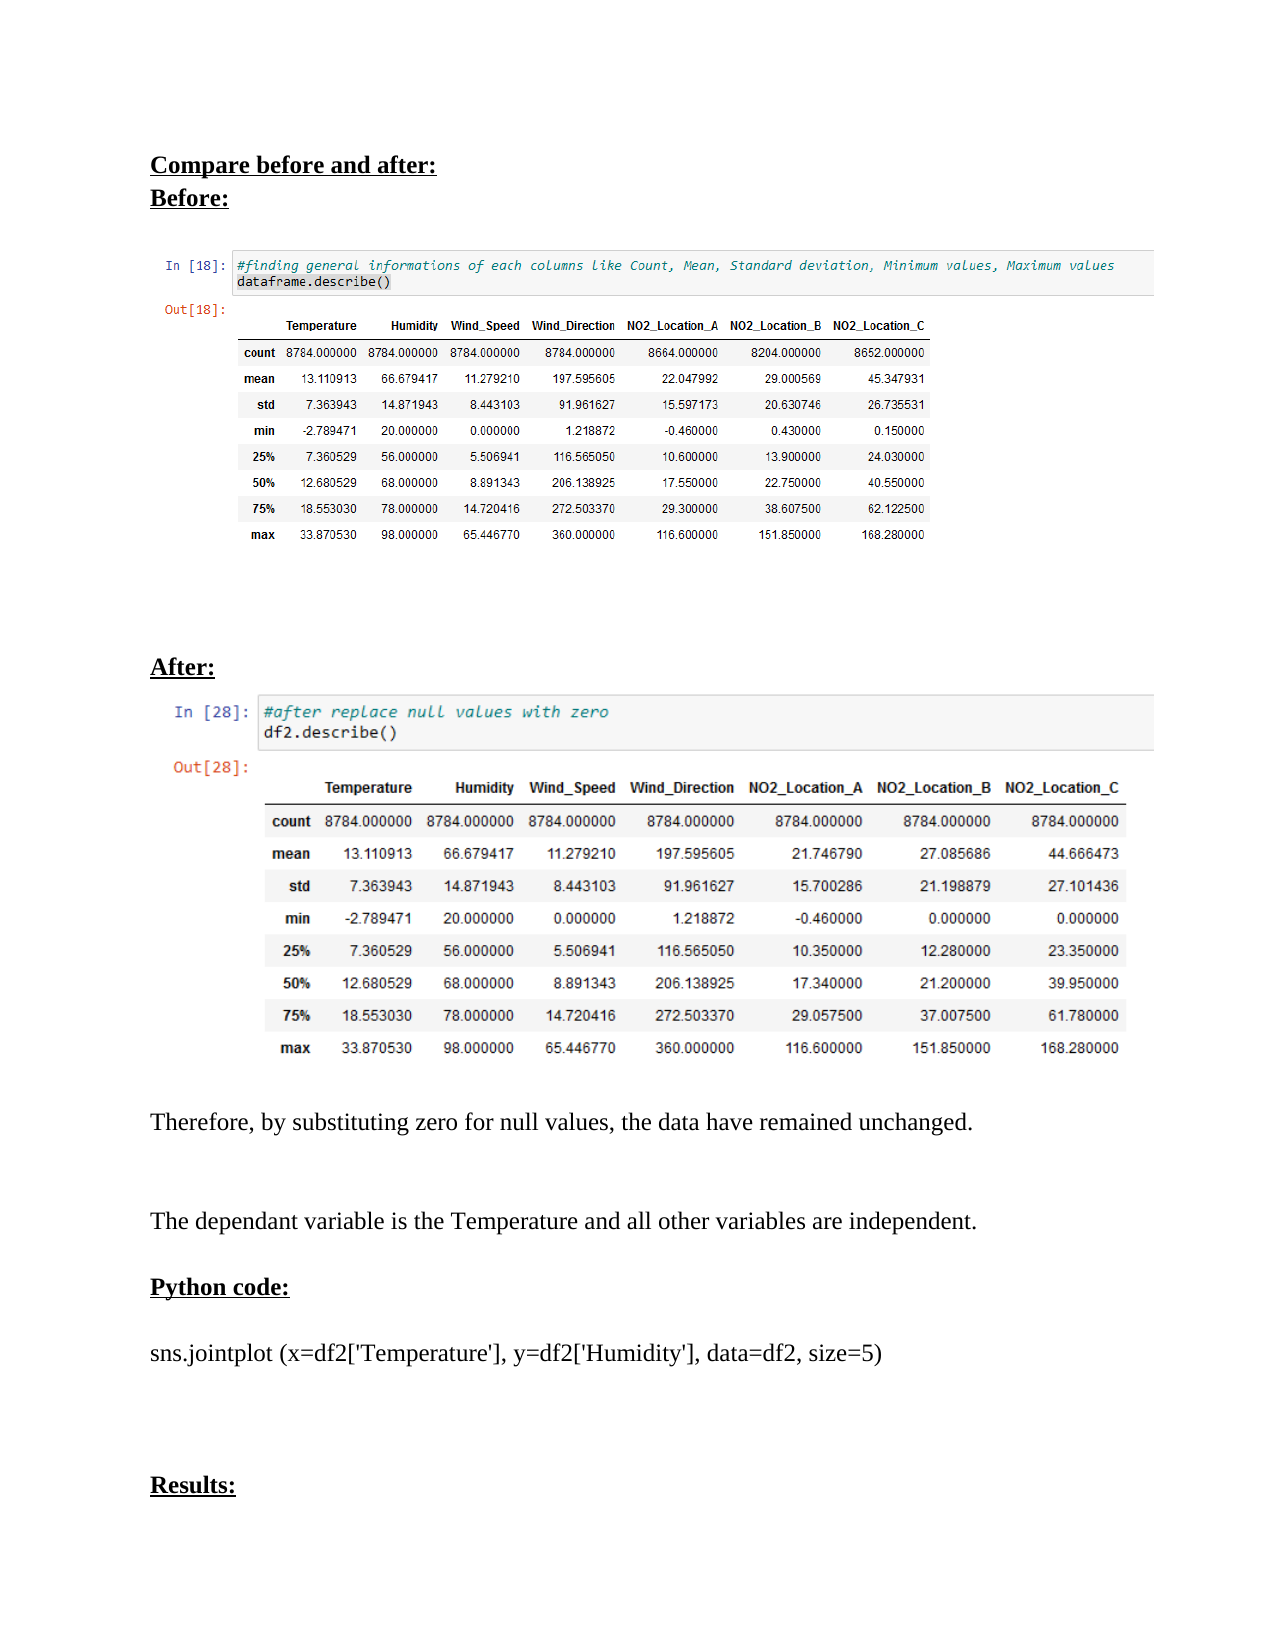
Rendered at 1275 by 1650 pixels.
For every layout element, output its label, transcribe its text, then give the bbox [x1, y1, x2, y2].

text After: [150, 652, 1125, 681]
text Therefore, by substituting zero for null values, the data have remained unchanged. [150, 1107, 1125, 1136]
text The dependant variable is the Temperature and all other variables are independent. [150, 1206, 1125, 1235]
text Python code: [150, 1272, 1125, 1301]
picture [150, 249, 1154, 549]
text Results: [150, 1470, 1125, 1499]
text Before: [150, 183, 1125, 212]
text sns.jointplot (x=df2['Temperature'], y=df2['Humidity'], data=df2, size=5) [150, 1338, 1125, 1367]
text Compare before and after: [150, 150, 1125, 179]
picture [150, 685, 1154, 1070]
